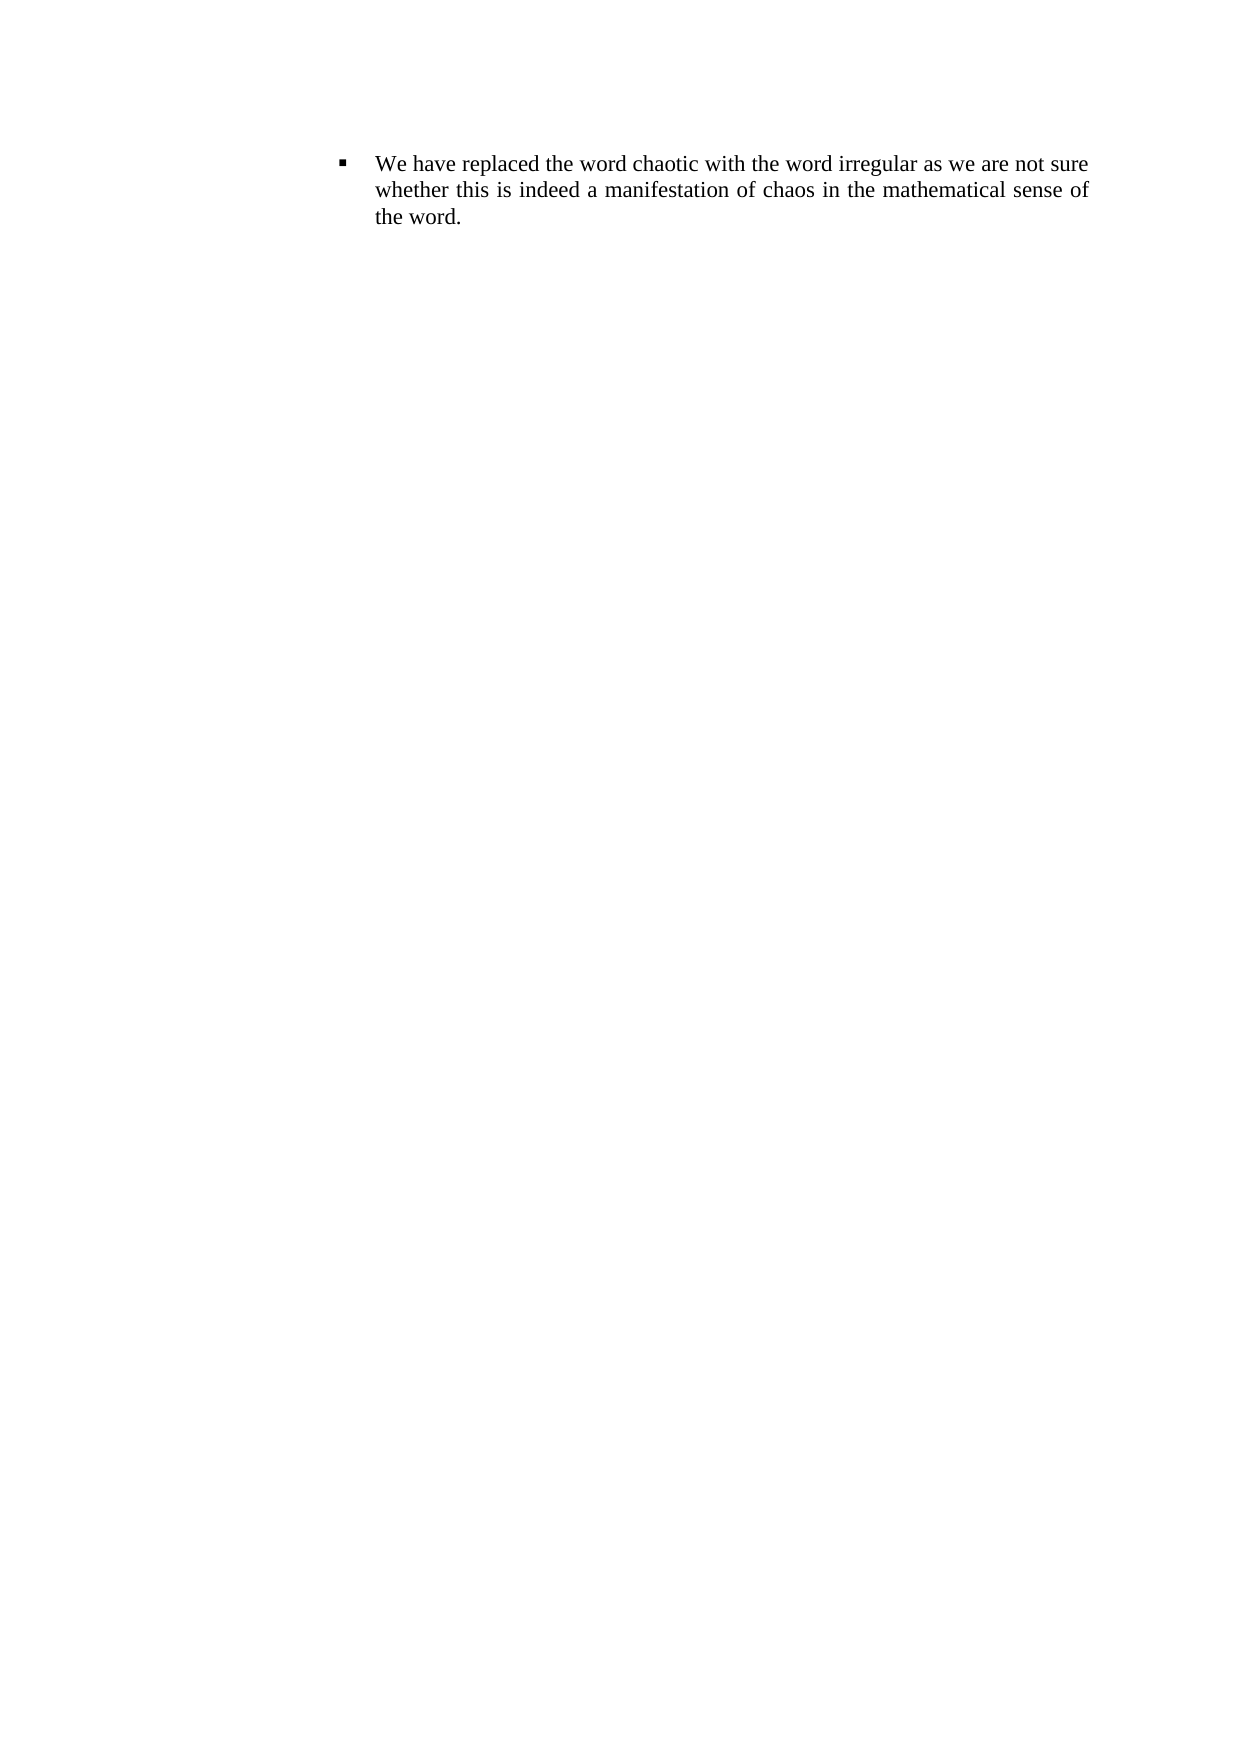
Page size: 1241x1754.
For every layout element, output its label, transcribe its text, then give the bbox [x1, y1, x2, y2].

list We have replaced the word chaotic with the word irregular as we are not sure whether this is indeed a manifestation of chaos in the mathematical sense of the word. [337, 150, 1090, 229]
